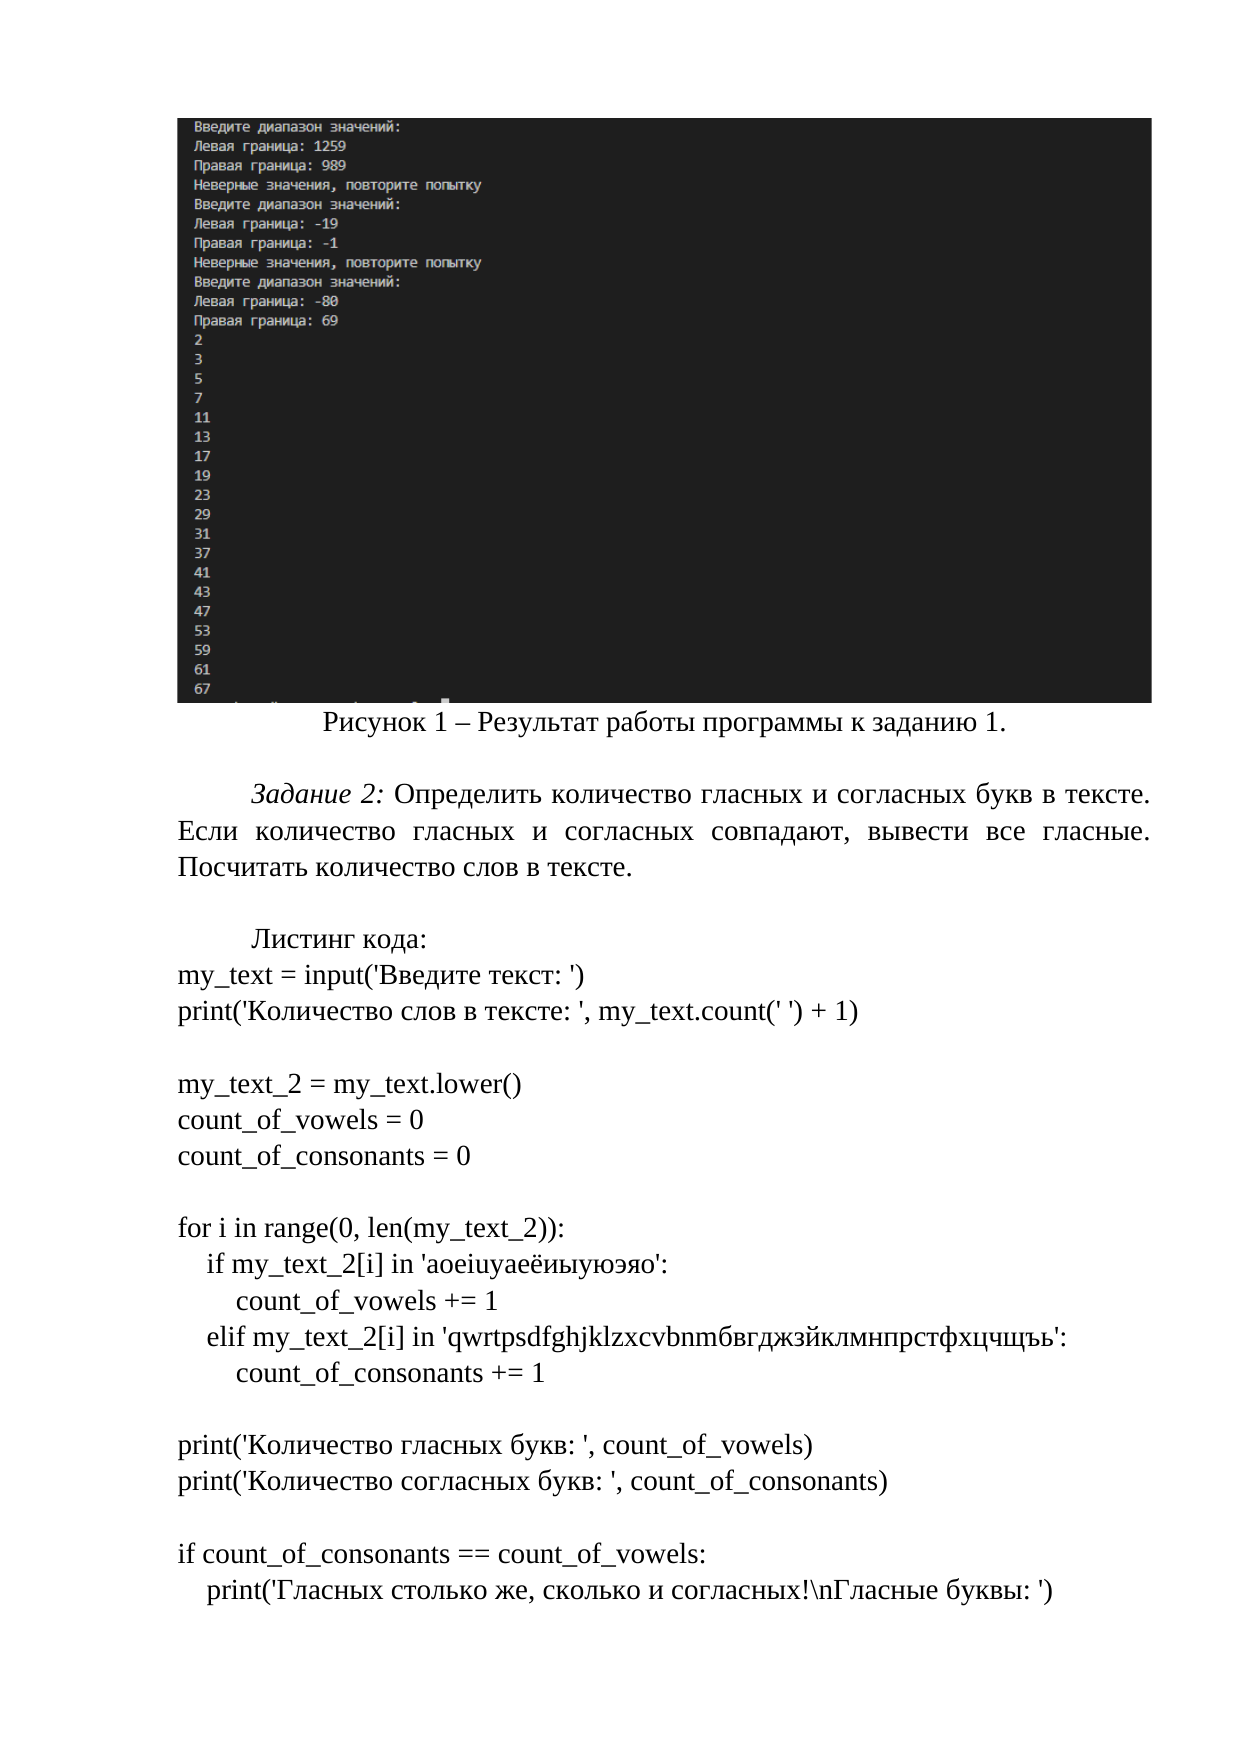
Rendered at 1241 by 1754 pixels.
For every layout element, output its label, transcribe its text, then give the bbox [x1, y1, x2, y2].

picture [177, 118, 1152, 703]
text Задание 2: Определить количество гласных и согласных букв в тексте. Если количество гласных и согласных совпадают, вывести все гласные. Посчитать количество слов в тексте. [177, 777, 1152, 882]
text if my_text_2[i] in 'aoeiuyаеёиыуюэяо': [177, 1247, 1152, 1280]
text count_of_vowels = 0 [177, 1102, 1152, 1136]
text count_of_consonants += 1 [177, 1355, 1152, 1388]
text print('Гласных столько же, сколько и согласных!\nГласные буквы: ') [177, 1572, 1152, 1605]
text Листинг кода: [177, 921, 1152, 955]
text print('Количество гласных букв: ', count_of_vowels) [177, 1427, 1152, 1461]
text if count_of_consonants == count_of_vowels: [177, 1536, 1152, 1569]
text my_text_2 = my_text.lower() [177, 1066, 1152, 1099]
text count_of_vowels += 1 [177, 1283, 1152, 1316]
text print('Количество слов в тексте: ', my_text.count(' ') + 1) [177, 993, 1152, 1027]
text elif my_text_2[i] in 'qwrtpsdfghjklzxcvbnmбвгджзйклмнпрстфхцчщъь': [177, 1319, 1152, 1352]
text count_of_consonants = 0 [177, 1138, 1152, 1172]
text for i in range(0, len(my_text_2)): [177, 1210, 1152, 1244]
text my_text = input('Введите текст: ') [177, 957, 1152, 991]
text print('Количество согласных букв: ', count_of_consonants) [177, 1463, 1152, 1497]
text Рисунок 1 – Результат работы программы к заданию 1. [177, 704, 1152, 738]
